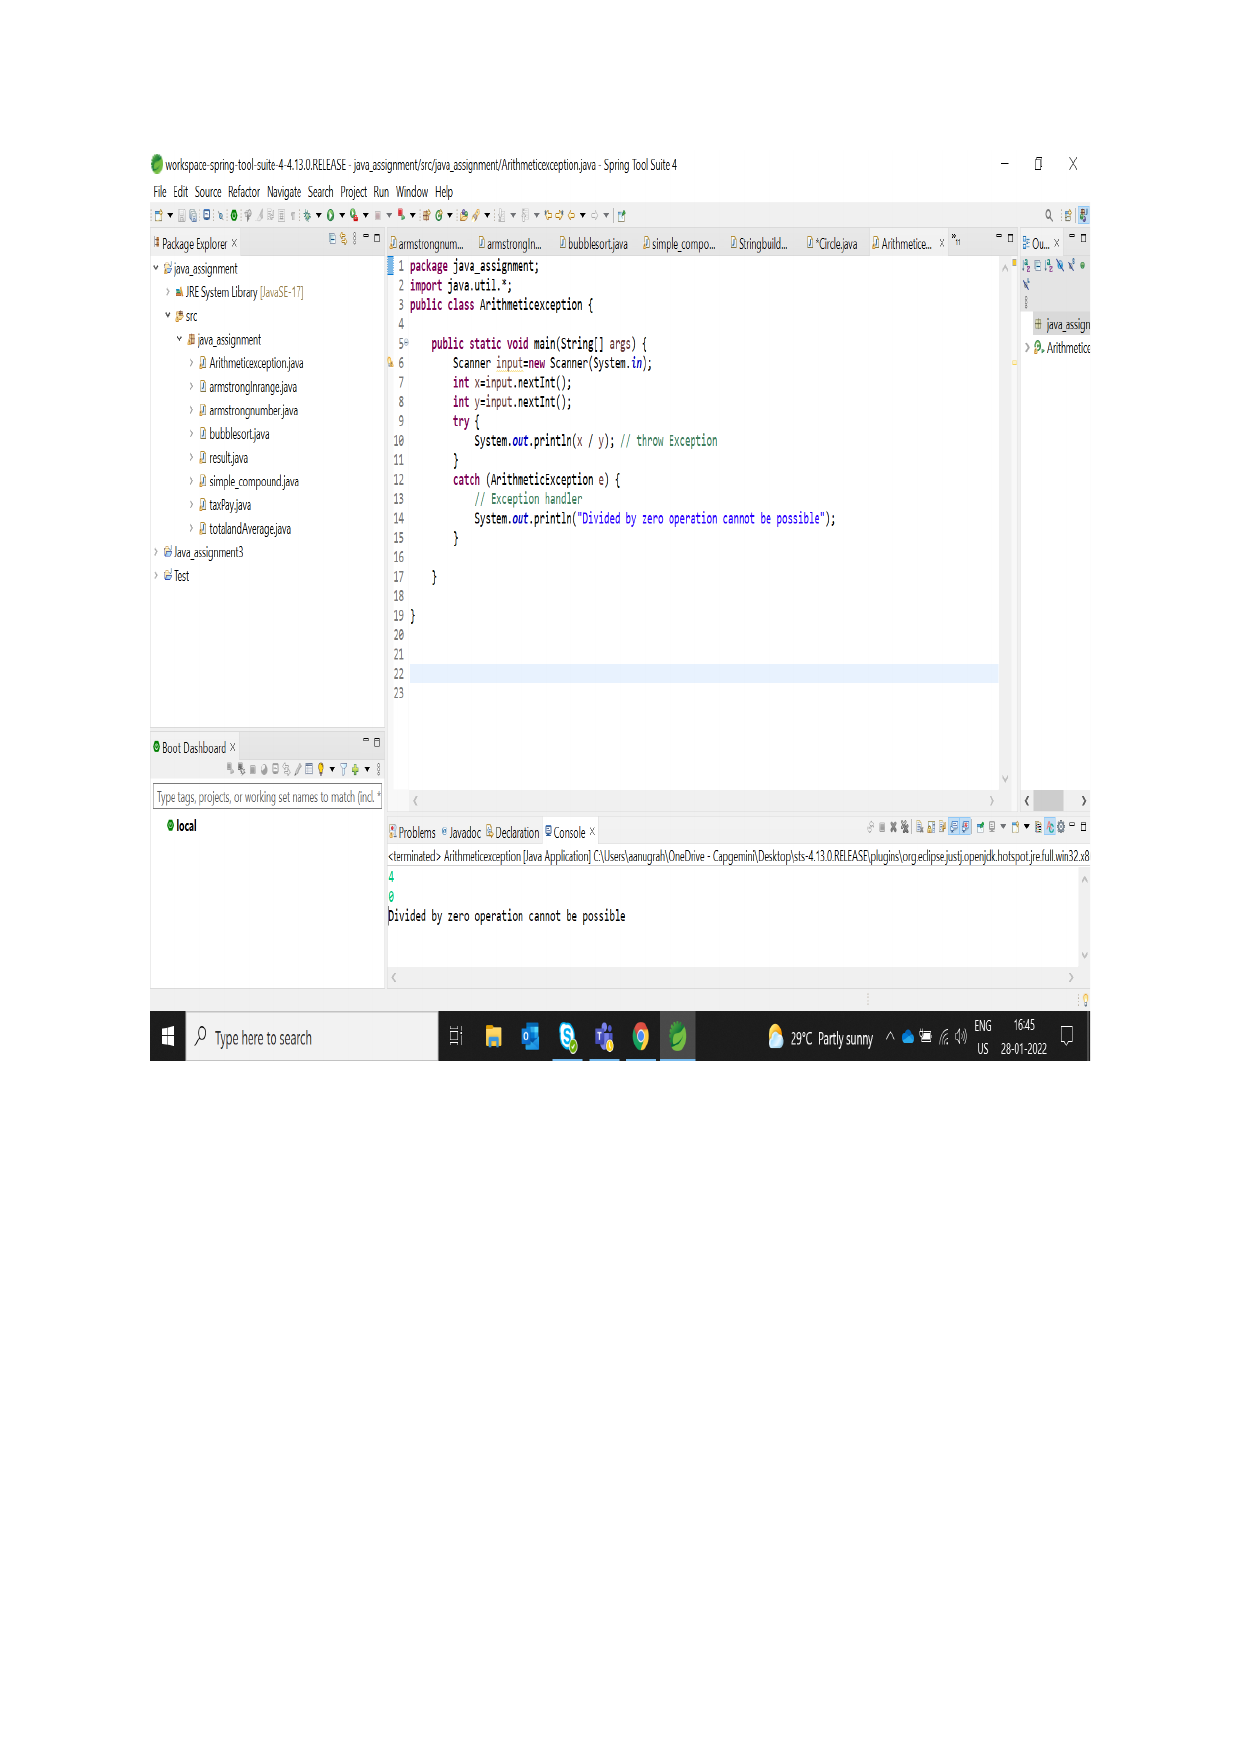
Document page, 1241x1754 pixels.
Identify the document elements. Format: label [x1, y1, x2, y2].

picture [150, 150, 1091, 1061]
